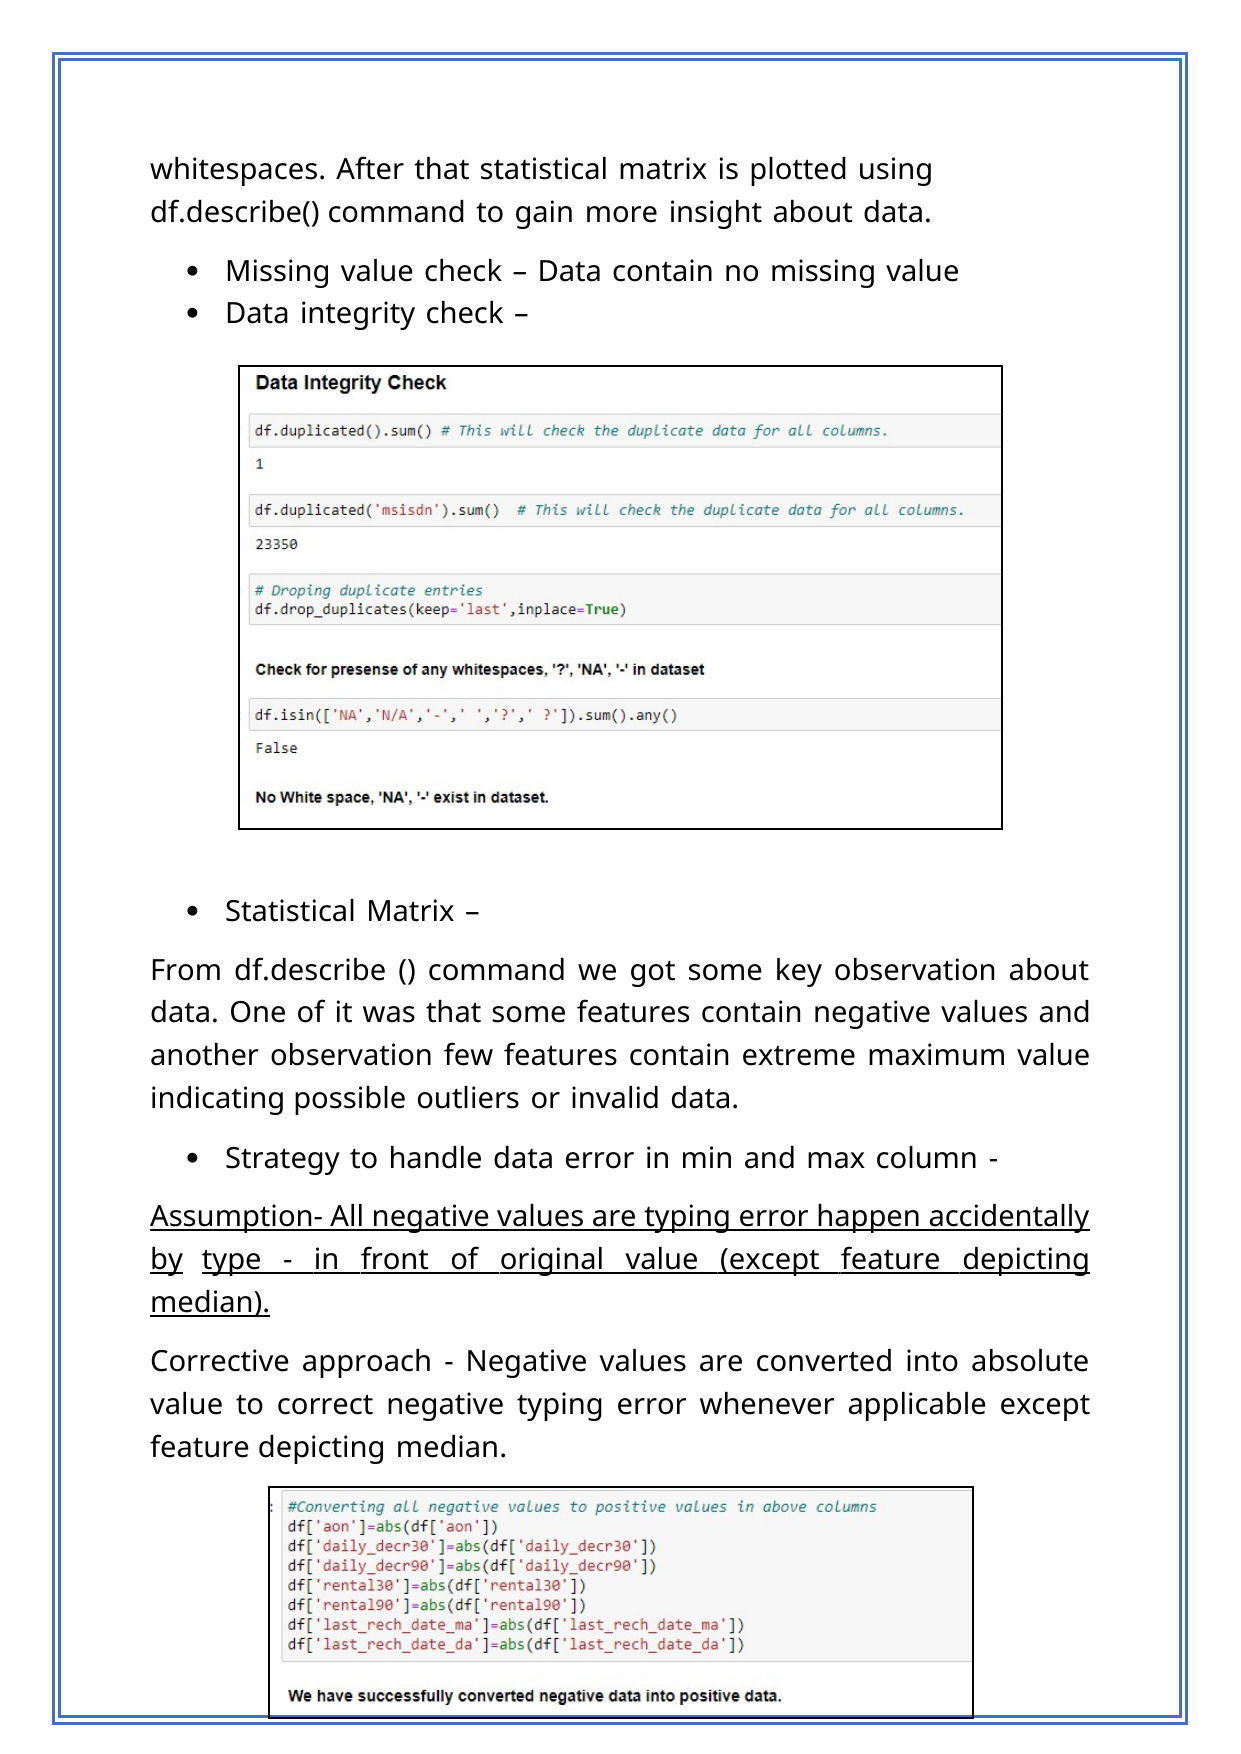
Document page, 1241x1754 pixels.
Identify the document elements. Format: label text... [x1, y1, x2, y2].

text Assumption- All negative values are typing error happen accidentally by type - in front of original value (except feature depicting median). [150, 1231, 1090, 1321]
picture [270, 1490, 972, 1705]
picture [240, 375, 1001, 806]
text Corrective approach - Negative values are converted into absolute value to correct negative typing error whenever applicable except feature depicting median. [150, 1341, 1090, 1466]
list Missing value check – Data contain no missing value [187, 250, 1107, 290]
text Assumption- All negative values are typing error happen accidentally by type - in front of original value (except feature depicting median). [150, 1196, 1090, 1229]
list Data integrity check – [187, 292, 1107, 332]
text whitespaces. After that statistical matrix is plotted using df.describe() command to gain more insight about data. [150, 148, 1107, 231]
list Strategy to handle data error in min and max column - [187, 1137, 1107, 1177]
text From df.describe () command we got some key observation about data. One of it was that some features contain negative values and another observation few features contain extreme maximum value indicating possible outliers or invalid data. [150, 949, 1091, 1117]
list Statistical Matrix – [187, 890, 1107, 930]
